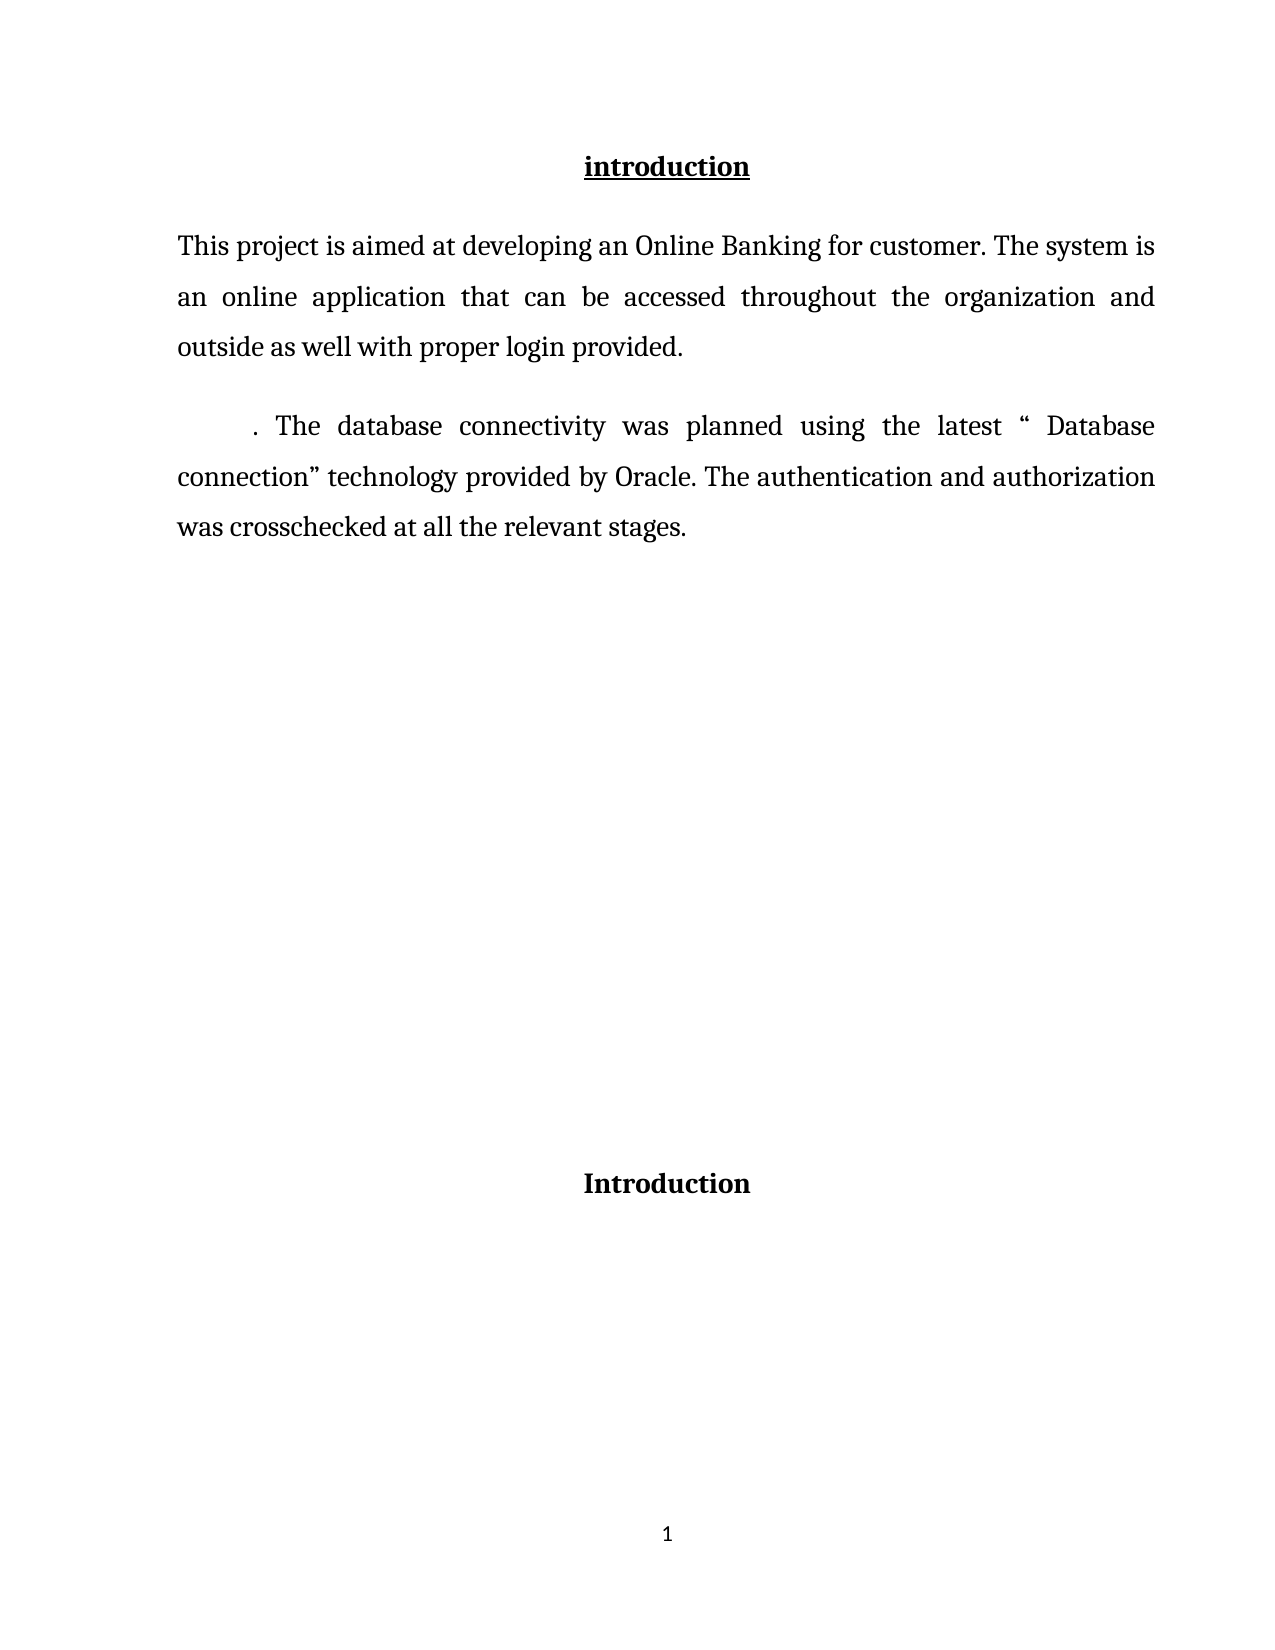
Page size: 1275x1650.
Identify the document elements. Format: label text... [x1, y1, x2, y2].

text . The database connectivity was planned using the latest “ Database connection” technology provided by Oracle. The authentication and authorization was crosschecked at all the relevant stages. [177, 409, 1157, 544]
text This project is aimed at developing an Online Banking for customer. The system is an online application that can be accessed throughout the organization and outside as well with proper login provided. [177, 229, 1157, 364]
text introduction [177, 150, 1157, 183]
text Introduction [177, 1167, 1157, 1200]
